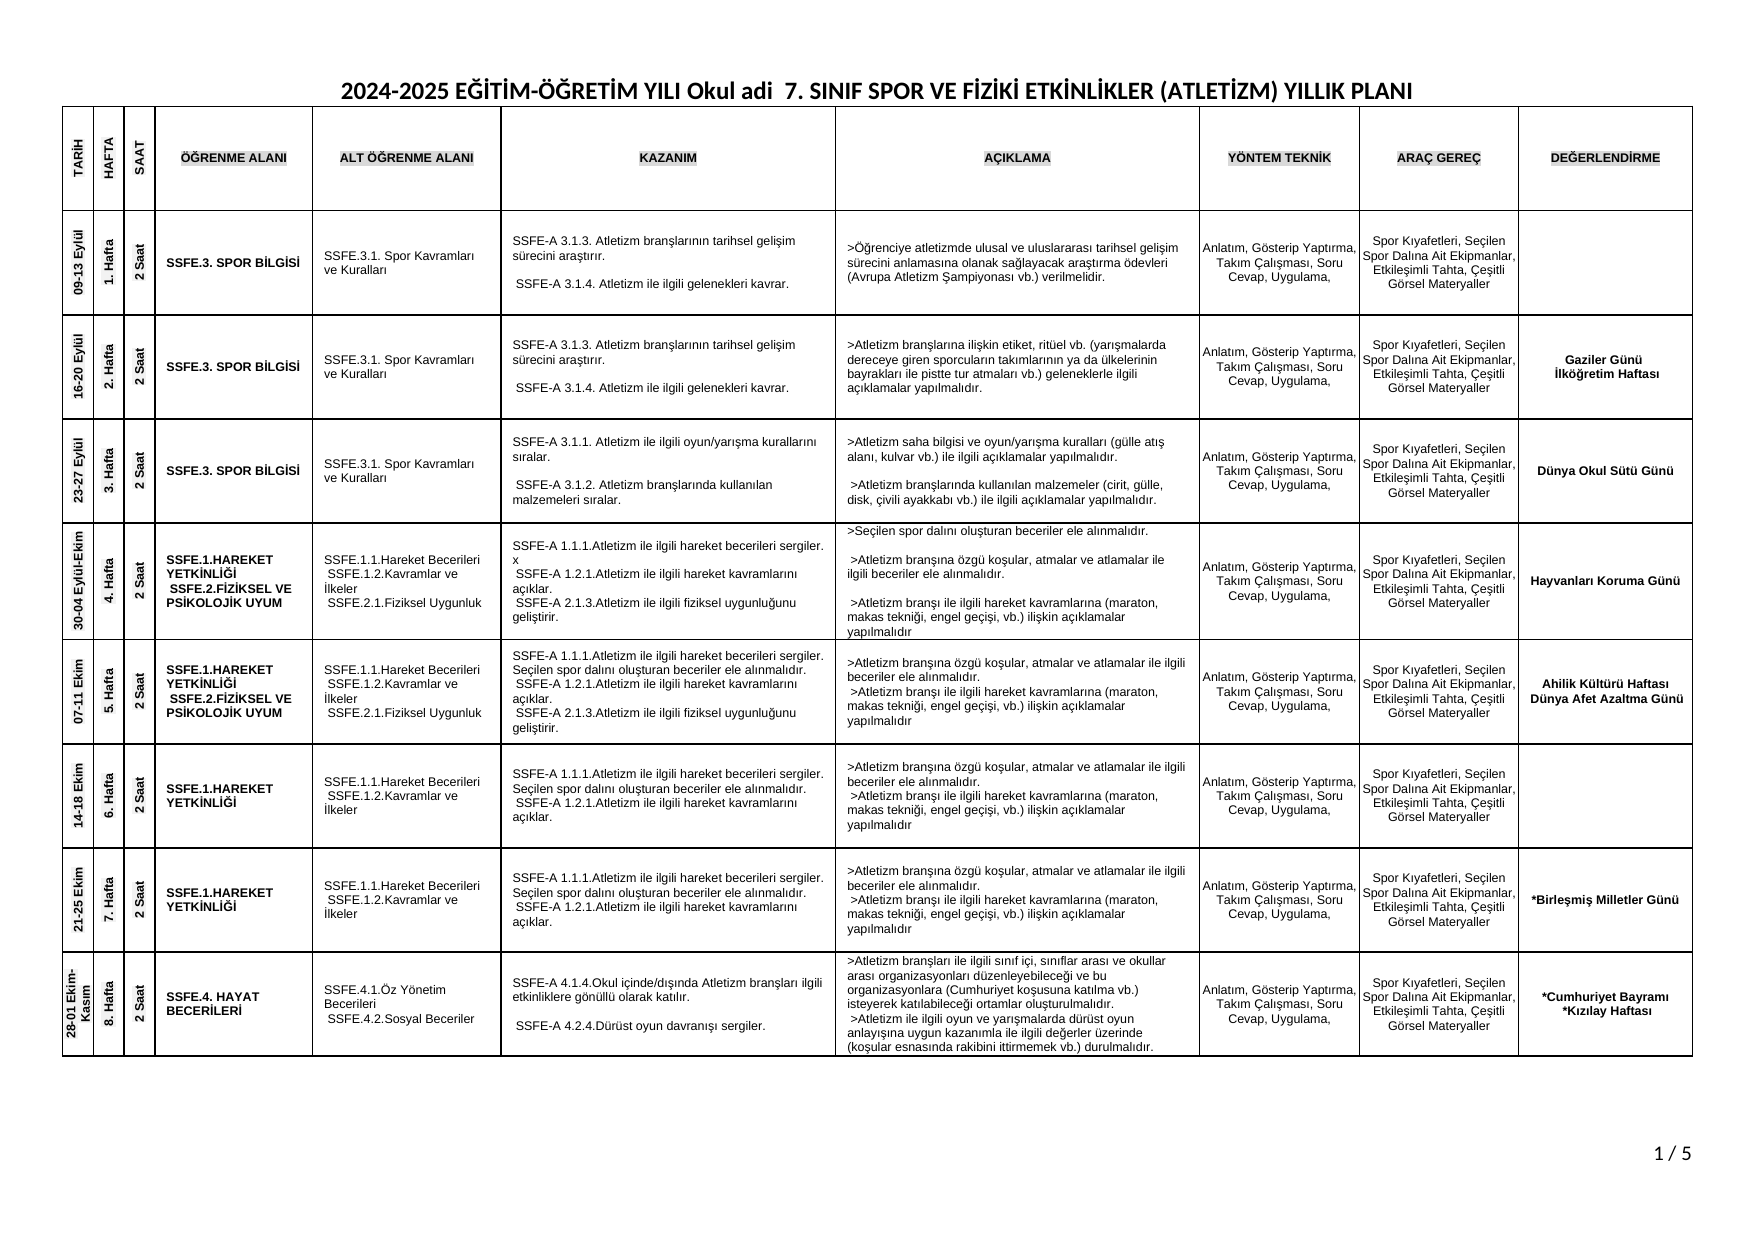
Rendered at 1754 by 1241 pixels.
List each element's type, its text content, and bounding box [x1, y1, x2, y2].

table_cell Anlatım, Gösterip Yaptırma, Takım Çalışması, Soru Cevap, Uygulama, [1200, 316, 1359, 418]
table_cell 07-11 Ekim [63, 640, 93, 743]
table_cell SSFE-A 1.1.1.Atletizm ile ilgili hareket becerileri sergiler. x SSFE-A 1.2.1.Atletizm ile ilgili hareket kavramlarını açıklar. SSFE-A 2.1.3.Atletizm ile ilgili fiziksel uygunluğunu geliştirir. [502, 524, 835, 639]
table_header DEĞERLENDİRME [1519, 107, 1692, 210]
table_header KAZANIM [502, 107, 835, 210]
table_cell >Seçilen spor dalını oluşturan beceriler ele alınmalıdır. >Atletizm branşına özgü koşular, atmalar ve atlamalar ile ilgili beceriler ele alınmalıdır. >Atletizm branşı ile ilgili hareket kavramlarına (maraton, makas tekniği, engel geçişi, vb.) ilişkin açıklamalar yapılmalıdır [836, 524, 1199, 639]
table_cell 23-27 Eylül [63, 420, 93, 522]
table_cell 2 Saat [125, 849, 154, 951]
table_header ALT ÖĞRENME ALANI [313, 107, 500, 210]
table_cell SSFE-A 3.1.1. Atletizm ile ilgili oyun/yarışma kurallarını sıralar. SSFE-A 3.1.2. Atletizm branşlarında kullanılan malzemeleri sıralar. [502, 420, 835, 522]
table_cell 28-01 Ekim-Kasım [63, 953, 93, 1055]
table_cell 4. Hafta [94, 524, 123, 639]
table_cell SSFE-A 1.1.1.Atletizm ile ilgili hareket becerileri sergiler. Seçilen spor dalını oluşturan beceriler ele alınmalıdır. SSFE-A 1.2.1.Atletizm ile ilgili hareket kavramlarını açıklar. [502, 745, 835, 847]
table_cell >Atletizm saha bilgisi ve oyun/yarışma kuralları (gülle atış alanı, kulvar vb.) ile ilgili açıklamalar yapılmalıdır. >Atletizm branşlarında kullanılan malzemeler (cirit, gülle, disk, çivili ayakkabı vb.) ile ilgili açıklamalar yapılmalıdır. [836, 420, 1199, 522]
table_cell Anlatım, Gösterip Yaptırma, Takım Çalışması, Soru Cevap, Uygulama, [1200, 420, 1359, 522]
table_cell SSFE.3.1. Spor Kavramları ve Kuralları [313, 211, 500, 314]
table_cell SSFE-A 3.1.3. Atletizm branşlarının tarihsel gelişim sürecini araştırır. SSFE-A 3.1.4. Atletizm ile ilgili gelenekleri kavrar. [502, 211, 835, 314]
table_cell Spor Kıyafetleri, Seçilen Spor Dalına Ait Ekipmanlar, Etkileşimli Tahta, Çeşitli Görsel Materyaller [1360, 640, 1518, 743]
table_cell 14-18 Ekim [63, 745, 93, 847]
table_cell 30-04 Eylül-Ekim [63, 524, 93, 639]
table_cell 2 Saat [125, 953, 154, 1055]
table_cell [1200, 953, 1359, 1055]
table_cell Anlatım, Gösterip Yaptırma, Takım Çalışması, Soru Cevap, Uygulama, [1200, 745, 1359, 847]
table_cell [1519, 211, 1692, 314]
table_cell 7. Hafta [94, 849, 123, 951]
table_cell 16-20 Eylül [63, 316, 93, 418]
table_cell 2. Hafta [94, 316, 123, 418]
table_cell SSFE.1.HAREKET YETKİNLİĞİ SSFE.2.FİZİKSEL VE PSİKOLOJİK UYUM [156, 524, 312, 639]
table_cell SSFE.1.HAREKET YETKİNLİĞİ [156, 745, 312, 847]
table_cell Dünya Okul Sütü Günü [1519, 420, 1692, 522]
table_cell 6. Hafta [94, 745, 123, 847]
table_cell 2 Saat [125, 420, 154, 522]
table_cell Spor Kıyafetleri, Seçilen Spor Dalına Ait Ekipmanlar, Etkileşimli Tahta, Çeşitli Görsel Materyaller [1360, 316, 1518, 418]
table_cell SSFE.3. SPOR BİLGİSİ [156, 211, 312, 314]
table_cell Gaziler Günü İlköğretim Haftası [1519, 316, 1692, 418]
table_cell 5. Hafta [94, 640, 123, 743]
table_cell *Birleşmiş Milletler Günü [1519, 849, 1692, 951]
table_cell Hayvanları Koruma Günü [1519, 524, 1692, 639]
table_cell 2 Saat [125, 524, 154, 639]
table_cell Anlatım, Gösterip Yaptırma, Takım Çalışması, Soru Cevap, Uygulama, [1200, 640, 1359, 743]
table_cell SSFE.1.HAREKET YETKİNLİĞİ SSFE.2.FİZİKSEL VE PSİKOLOJİK UYUM [156, 640, 312, 743]
table_cell SSFE.1.1.Hareket Becerileri SSFE.1.2.Kavramlar ve İlkeler SSFE.2.1.Fiziksel Uygunluk [313, 524, 500, 639]
table_header ÖĞRENME ALANI [156, 107, 312, 210]
table_cell Spor Kıyafetleri, Seçilen Spor Dalına Ait Ekipmanlar, Etkileşimli Tahta, Çeşitli Görsel Materyaller [1360, 211, 1518, 314]
table_header SAAT [125, 107, 154, 210]
table_cell SSFE.1.1.Hareket Becerileri SSFE.1.2.Kavramlar ve İlkeler [313, 745, 500, 847]
table_cell 8. Hafta [94, 953, 123, 1055]
table_cell >Atletizm branşları ile ilgili sınıf içi, sınıflar arası ve okullar arası organizasyonları düzenleyebileceği ve bu organizasyonlara (Cumhuriyet koşusuna katılma vb.) isteyerek katılabileceği ortamlar oluşturulmalıdır. >Atletizm ile ilgili oyun ve yarışmalarda dürüst oyun anlayışına uygun kazanımla ile ilgili değerler üzerinde (koşular esnasında rakibini ittirmemek vb.) durulmalıdır. [836, 953, 1199, 1055]
table_cell SSFE.1.HAREKET YETKİNLİĞİ [156, 849, 312, 951]
table_header HAFTA [94, 107, 123, 210]
table_header TARİH [63, 107, 93, 210]
table_cell 2 Saat [125, 316, 154, 418]
table_cell *Cumhuriyet Bayramı *Kızılay Haftası [1519, 953, 1692, 1055]
table_cell 09-13 Eylül [63, 211, 93, 314]
table_cell SSFE-A 3.1.3. Atletizm branşlarının tarihsel gelişim sürecini araştırır. SSFE-A 3.1.4. Atletizm ile ilgili gelenekleri kavrar. [502, 316, 835, 418]
table_cell SSFE.4.1.Öz Yönetim Becerileri SSFE.4.2.Sosyal Beceriler [313, 953, 500, 1055]
table_cell Spor Kıyafetleri, Seçilen Spor Dalına Ait Ekipmanlar, Etkileşimli Tahta, Çeşitli Görsel Materyaller [1360, 745, 1518, 847]
table_cell SSFE.4. HAYAT BECERİLERİ [156, 953, 312, 1055]
table_cell SSFE.1.1.Hareket Becerileri SSFE.1.2.Kavramlar ve İlkeler [313, 849, 500, 951]
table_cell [1360, 953, 1518, 1055]
table_cell Spor Kıyafetleri, Seçilen Spor Dalına Ait Ekipmanlar, Etkileşimli Tahta, Çeşitli Görsel Materyaller [1360, 849, 1518, 951]
table_cell Anlatım, Gösterip Yaptırma, Takım Çalışması, Soru Cevap, Uygulama, [1200, 211, 1359, 314]
table_cell 3. Hafta [94, 420, 123, 522]
table_header YÖNTEM TEKNİK [1200, 107, 1359, 210]
table_cell 2 Saat [125, 211, 154, 314]
table_cell SSFE-A 1.1.1.Atletizm ile ilgili hareket becerileri sergiler. Seçilen spor dalını oluşturan beceriler ele alınmalıdır. SSFE-A 1.2.1.Atletizm ile ilgili hareket kavramlarını açıklar. SSFE-A 2.1.3.Atletizm ile ilgili fiziksel uygunluğunu geliştirir. [502, 640, 835, 743]
table_cell SSFE.3. SPOR BİLGİSİ [156, 420, 312, 522]
table_cell SSFE.3.1. Spor Kavramları ve Kuralları [313, 316, 500, 418]
table_cell >Atletizm branşına özgü koşular, atmalar ve atlamalar ile ilgili beceriler ele alınmalıdır. >Atletizm branşı ile ilgili hareket kavramlarına (maraton, makas tekniği, engel geçişi, vb.) ilişkin açıklamalar yapılmalıdır [836, 745, 1199, 847]
table_header AÇIKLAMA [836, 107, 1199, 210]
table_cell [1519, 745, 1692, 847]
table_cell >Atletizm branşına özgü koşular, atmalar ve atlamalar ile ilgili beceriler ele alınmalıdır. >Atletizm branşı ile ilgili hareket kavramlarına (maraton, makas tekniği, engel geçişi, vb.) ilişkin açıklamalar yapılmalıdır [836, 849, 1199, 951]
table_cell 2 Saat [125, 640, 154, 743]
table_cell Spor Kıyafetleri, Seçilen Spor Dalına Ait Ekipmanlar, Etkileşimli Tahta, Çeşitli Görsel Materyaller [1360, 524, 1518, 639]
table_cell SSFE.3.1. Spor Kavramları ve Kuralları [313, 420, 500, 522]
table_cell 1. Hafta [94, 211, 123, 314]
table_cell >Atletizm branşına özgü koşular, atmalar ve atlamalar ile ilgili beceriler ele alınmalıdır. >Atletizm branşı ile ilgili hareket kavramlarına (maraton, makas tekniği, engel geçişi, vb.) ilişkin açıklamalar yapılmalıdır [836, 640, 1199, 743]
table_cell SSFE-A 4.1.4.Okul içinde/dışında Atletizm branşları ilgili etkinliklere gönüllü olarak katılır. SSFE-A 4.2.4.Dürüst oyun davranışı sergiler. [502, 953, 835, 1055]
table_cell Anlatım, Gösterip Yaptırma, Takım Çalışması, Soru Cevap, Uygulama, [1200, 849, 1359, 951]
table_cell SSFE.1.1.Hareket Becerileri SSFE.1.2.Kavramlar ve İlkeler SSFE.2.1.Fiziksel Uygunluk [313, 640, 500, 743]
table_cell Anlatım, Gösterip Yaptırma, Takım Çalışması, Soru Cevap, Uygulama, [1200, 524, 1359, 639]
table_cell SSFE.3. SPOR BİLGİSİ [156, 316, 312, 418]
table_header ARAÇ GEREÇ [1360, 107, 1518, 210]
table_cell Spor Kıyafetleri, Seçilen Spor Dalına Ait Ekipmanlar, Etkileşimli Tahta, Çeşitli Görsel Materyaller [1360, 420, 1518, 522]
table_cell >Atletizm branşlarına ilişkin etiket, ritüel vb. (yarışmalarda dereceye giren sporcuların takımlarının ya da ülkelerinin bayrakları ile pistte tur atmaları vb.) geleneklerle ilgili açıklamalar yapılmalıdır. [836, 316, 1199, 418]
table_cell SSFE-A 1.1.1.Atletizm ile ilgili hareket becerileri sergiler. Seçilen spor dalını oluşturan beceriler ele alınmalıdır. SSFE-A 1.2.1.Atletizm ile ilgili hareket kavramlarını açıklar. [502, 849, 835, 951]
table_cell >Öğrenciye atletizmde ulusal ve uluslararası tarihsel gelişim sürecini anlamasına olanak sağlayacak araştırma ödevleri (Avrupa Atletizm Şampiyonası vb.) verilmelidir. [836, 211, 1199, 314]
table_cell 2 Saat [125, 745, 154, 847]
table_cell 21-25 Ekim [63, 849, 93, 951]
table_cell Ahilik Kültürü Haftası Dünya Afet Azaltma Günü [1519, 640, 1692, 743]
